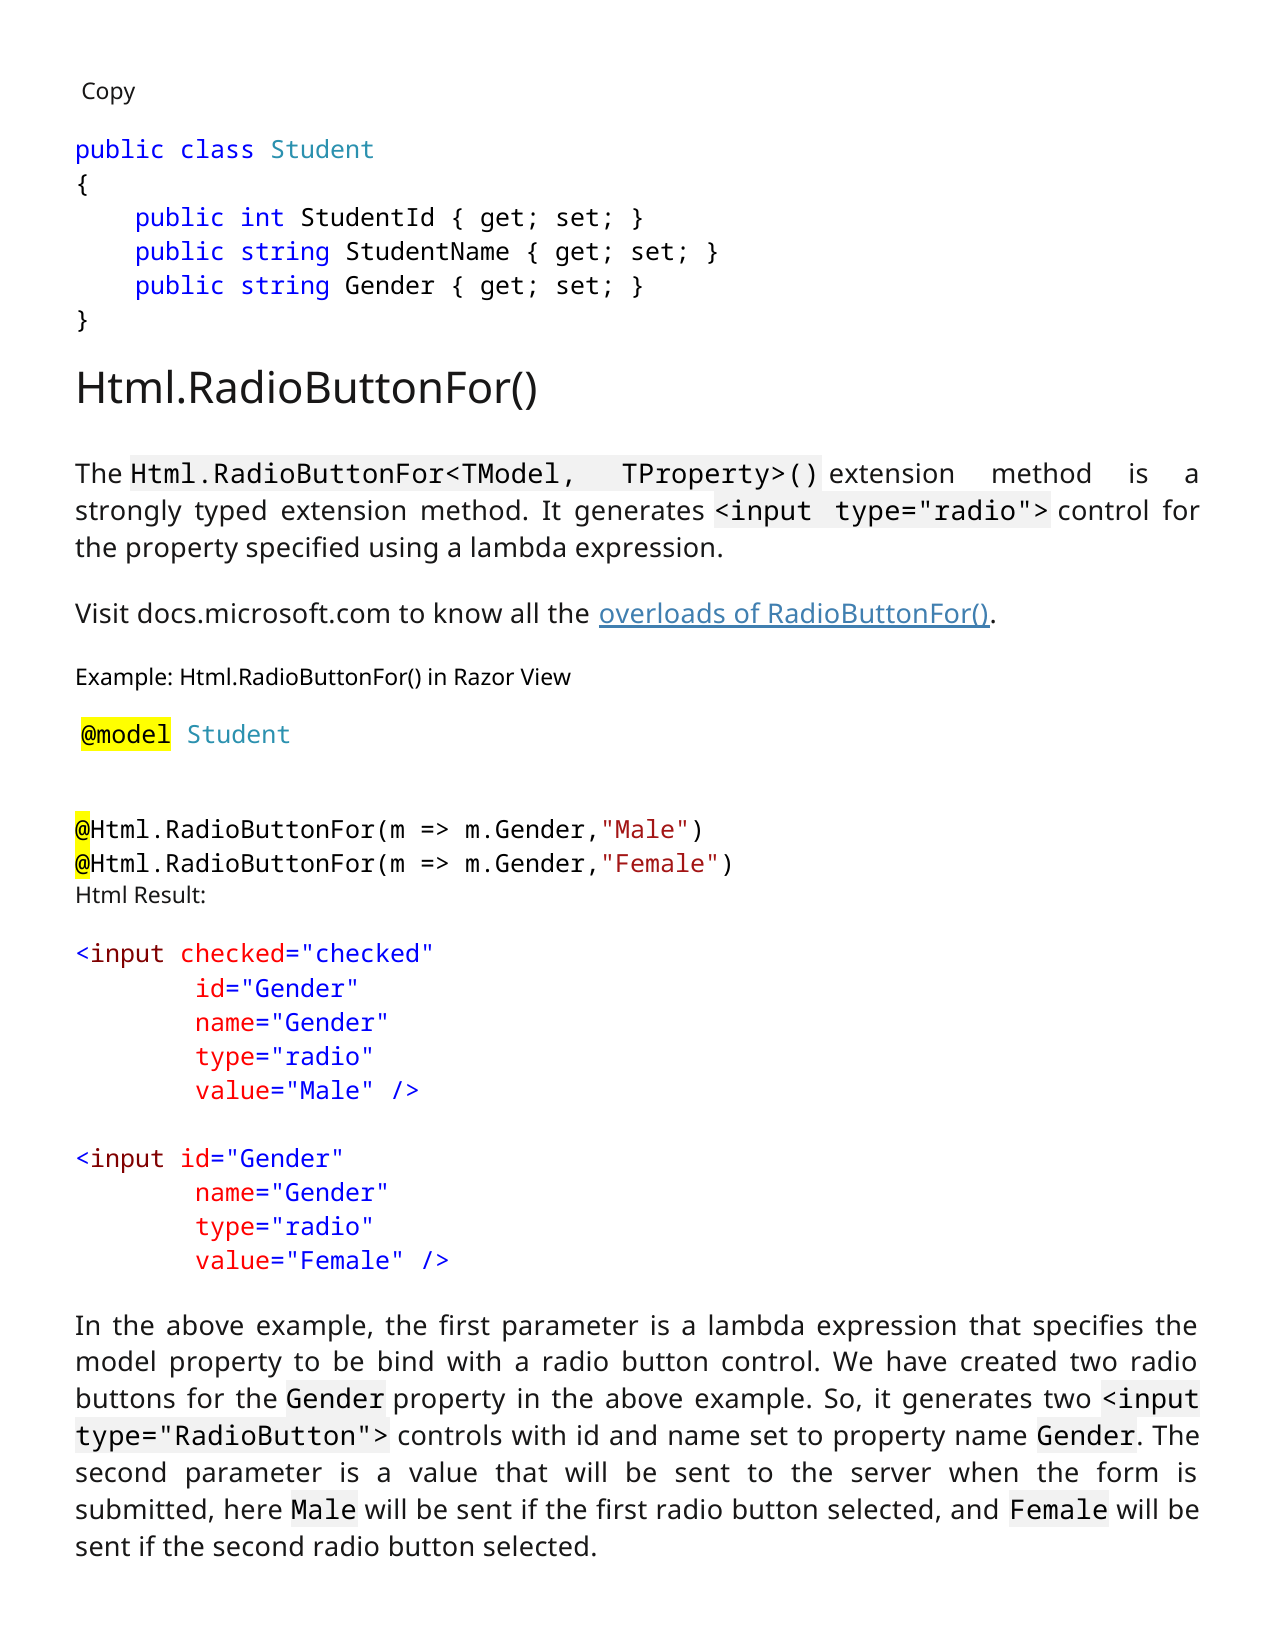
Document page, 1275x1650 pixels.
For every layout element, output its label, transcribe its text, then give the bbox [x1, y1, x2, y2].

text Copy [75, 75, 1200, 106]
text Html Result: [75, 879, 1200, 911]
text public class Student [75, 132, 1200, 166]
text The Html.RadioButtonFor<TModel, TProperty>() extension method is a strongly typed extension method. It generates <input type="radio"> control for the property specified using a lambda expression. [75, 454, 1200, 565]
text public string StudentName { get; set; } [75, 234, 1200, 268]
text @model Student [171, 717, 1200, 751]
text public int StudentId { get; set; } [75, 200, 1200, 234]
text id="Gender" [75, 970, 1200, 1004]
text Example: Html.RadioButtonFor() in Razor View [75, 660, 1200, 692]
subtitle Html.RadioButtonFor() [75, 357, 1200, 417]
text Visit docs.microsoft.com to know all the overloads of RadioButtonFor(). [75, 594, 1200, 631]
text value="Male" /> [75, 1072, 1200, 1106]
text name="Gender" [75, 1004, 1200, 1038]
text type="radio" [75, 1209, 1200, 1243]
text name="Gender" [75, 1174, 1200, 1209]
text In the above example, the first parameter is a lambda expression that specifies the model property to be bind with a radio button control. We have created two radio buttons for the Gender property in the above example. So, it generates two <input type="RadioButton"> controls with id and name set to property name Gender. The second parameter is a value that will be sent to the server when the form is submitted, here Male will be sent if the first radio button selected, and Female will be sent if the second radio button selected. [75, 1306, 1200, 1564]
text type="radio" [75, 1038, 1200, 1072]
text <input id="Gender" [75, 1141, 1200, 1174]
text value="Female" /> [75, 1243, 1200, 1277]
text @Html.RadioButtonFor(m => m.Gender,"Female") [90, 845, 1200, 879]
text } [75, 302, 1200, 336]
text public string Gender { get; set; } [75, 268, 1200, 302]
text { [75, 166, 1200, 200]
text <input checked="checked" [75, 936, 1200, 970]
text @Html.RadioButtonFor(m => m.Gender,"Male") [90, 811, 1200, 845]
